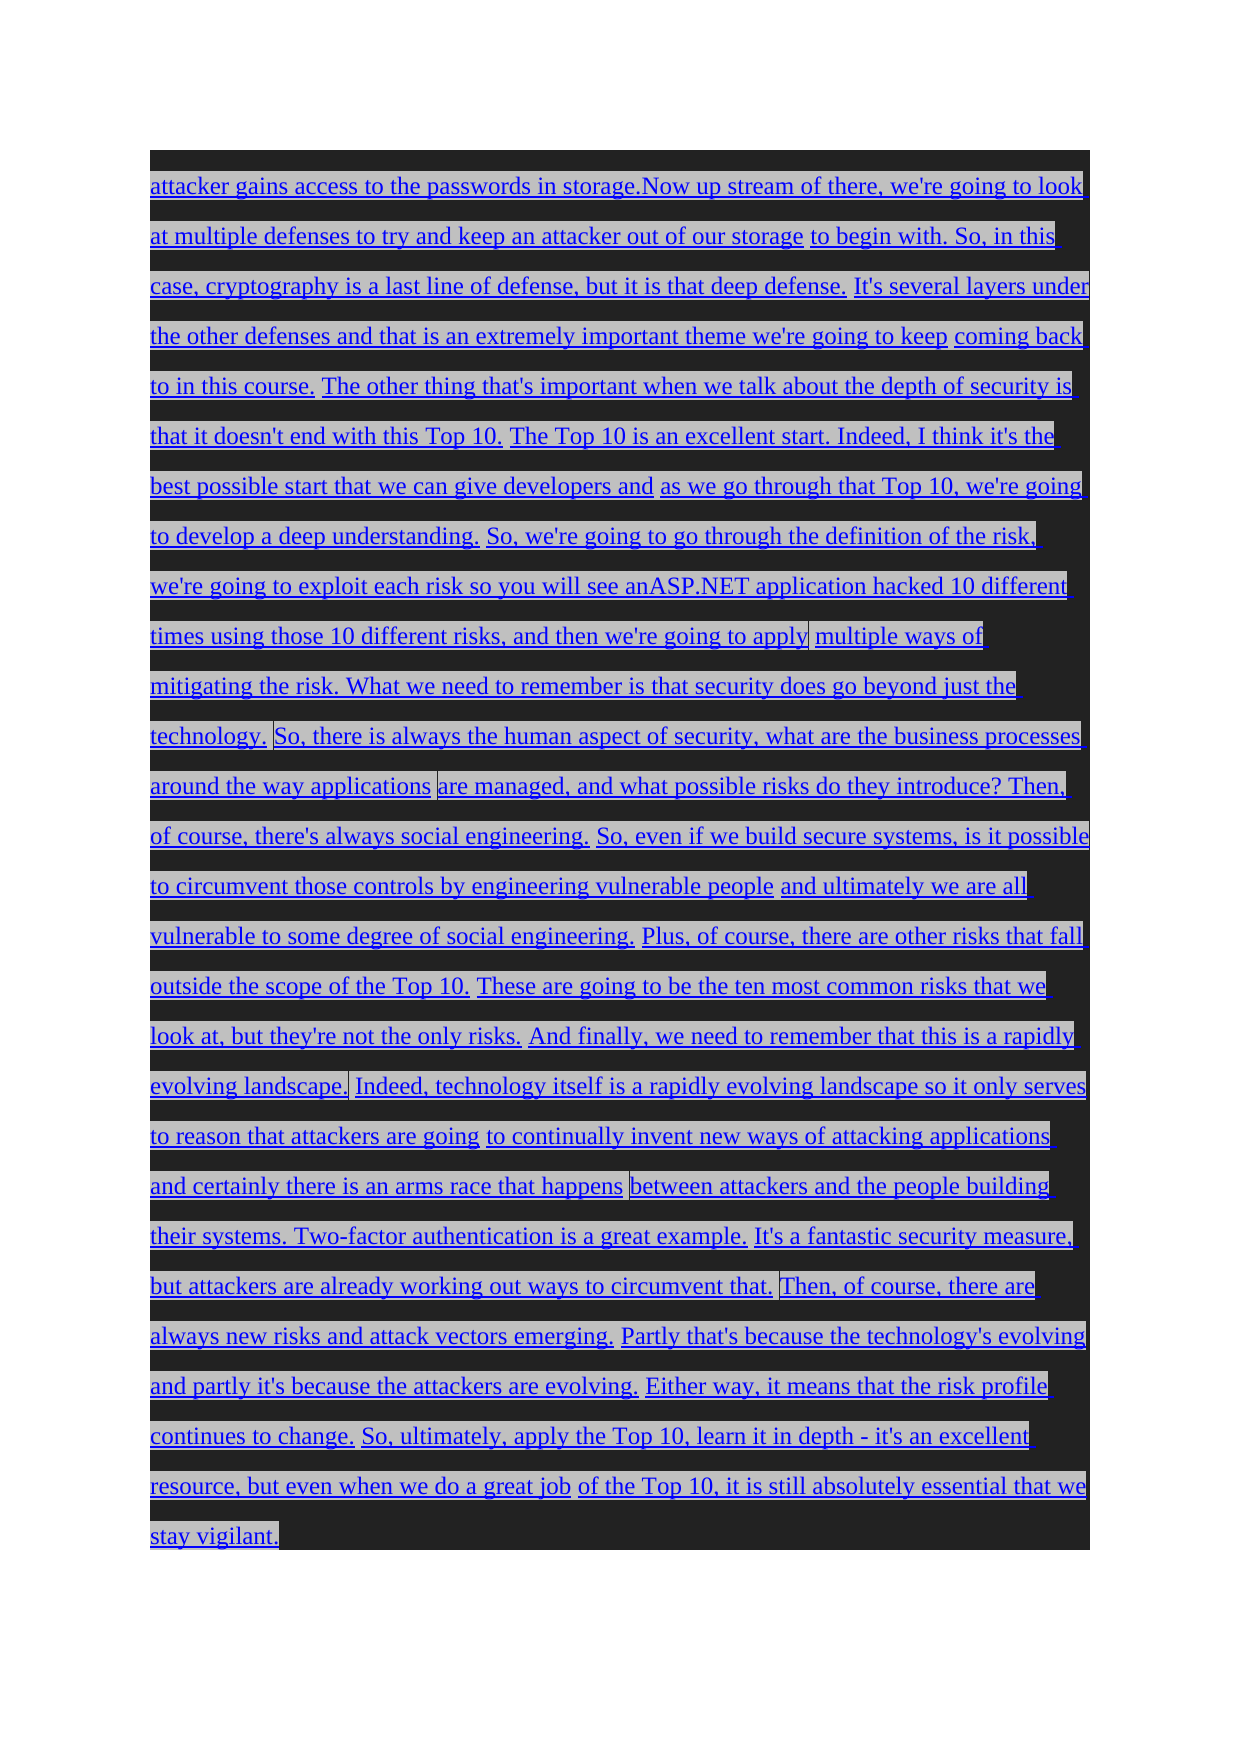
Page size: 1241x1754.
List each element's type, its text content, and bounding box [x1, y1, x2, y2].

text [150, 150, 1090, 846]
